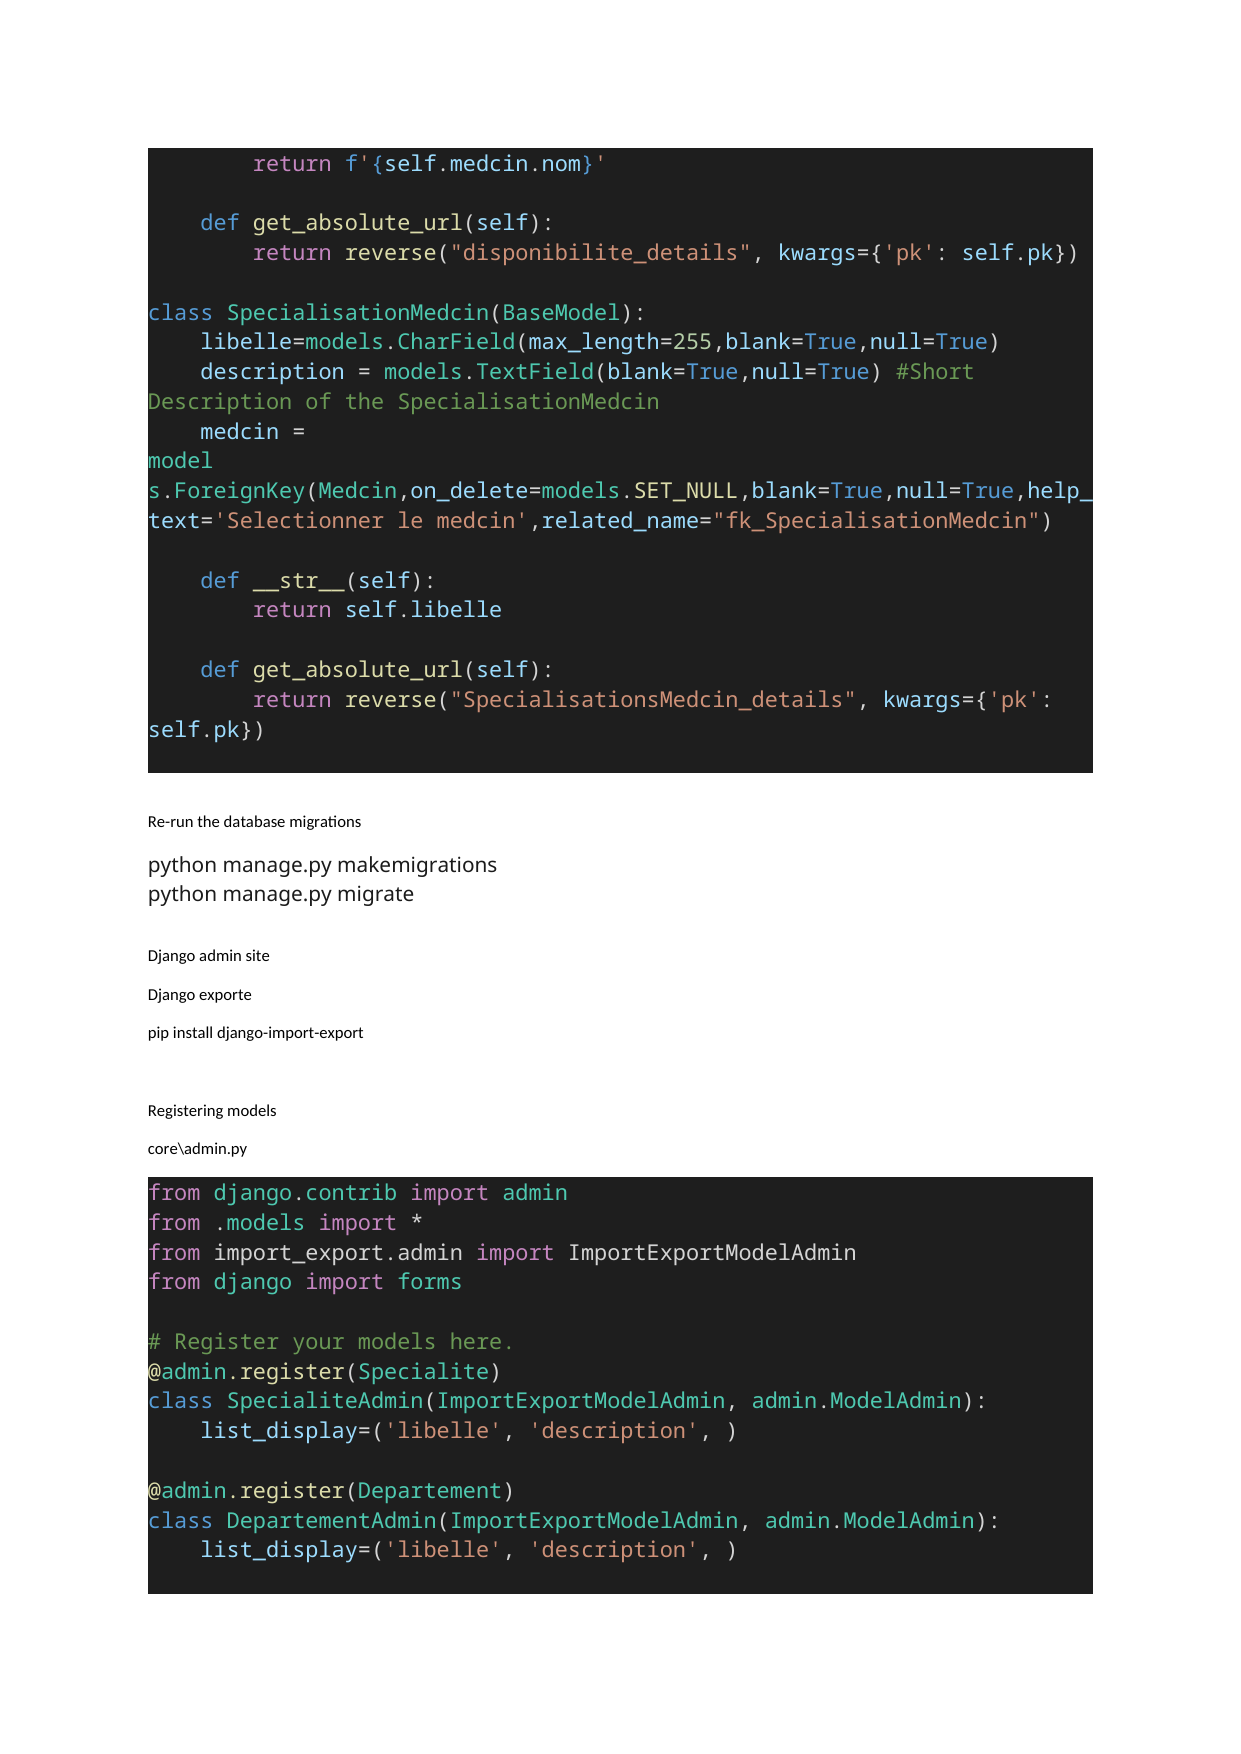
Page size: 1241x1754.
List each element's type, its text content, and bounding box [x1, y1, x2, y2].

text def __str__(self): [148, 565, 1093, 594]
text Django exporte [148, 984, 1093, 1004]
text class SpecialisationMedcin(BaseModel): [148, 297, 1093, 326]
text description = models.TextField(blank=True,null=True) #Short Description of the SpecialisationMedcin [148, 356, 1093, 416]
text core\admin.py [148, 1138, 1093, 1159]
text from .models import * [148, 1207, 1093, 1237]
text Re-run the database migrations [148, 812, 1093, 832]
text from django import forms [148, 1266, 1093, 1296]
text return self.libelle [148, 594, 1093, 624]
text from import_export.admin import ImportExportModelAdmin [148, 1237, 1093, 1266]
text Registering models [148, 1100, 1093, 1120]
text # Register your models here. [148, 1326, 1093, 1356]
text class SpecialiteAdmin(ImportExportModelAdmin, admin.ModelAdmin): [148, 1386, 1093, 1415]
text from django.contrib import admin [148, 1177, 1093, 1207]
text def get_absolute_url(self): [148, 207, 1093, 237]
text python manage.py migrate [148, 879, 1093, 907]
text def get_absolute_url(self): [148, 654, 1093, 684]
text libelle=models.CharField(max_length=255,blank=True,null=True) [148, 326, 1093, 356]
text Django admin site [148, 946, 1093, 966]
text return reverse("disponibilite_details", kwargs={'pk': self.pk}) [148, 237, 1093, 267]
text list_display=('libelle', 'description', ) [148, 1415, 1093, 1445]
text class DepartementAdmin(ImportExportModelAdmin, admin.ModelAdmin): [148, 1505, 1093, 1534]
text return f'{self.medcin.nom}' [148, 148, 1093, 177]
text python manage.py makemigrations [148, 850, 1093, 879]
text return reverse("SpecialisationsMedcin_details", kwargs={'pk': self.pk}) [148, 684, 1093, 743]
text @admin.register(Departement) [148, 1475, 1093, 1505]
text pip install django-import-export [148, 1023, 1093, 1043]
text list_display=('libelle', 'description', ) [148, 1534, 1093, 1564]
text @admin.register(Specialite) [148, 1356, 1093, 1386]
